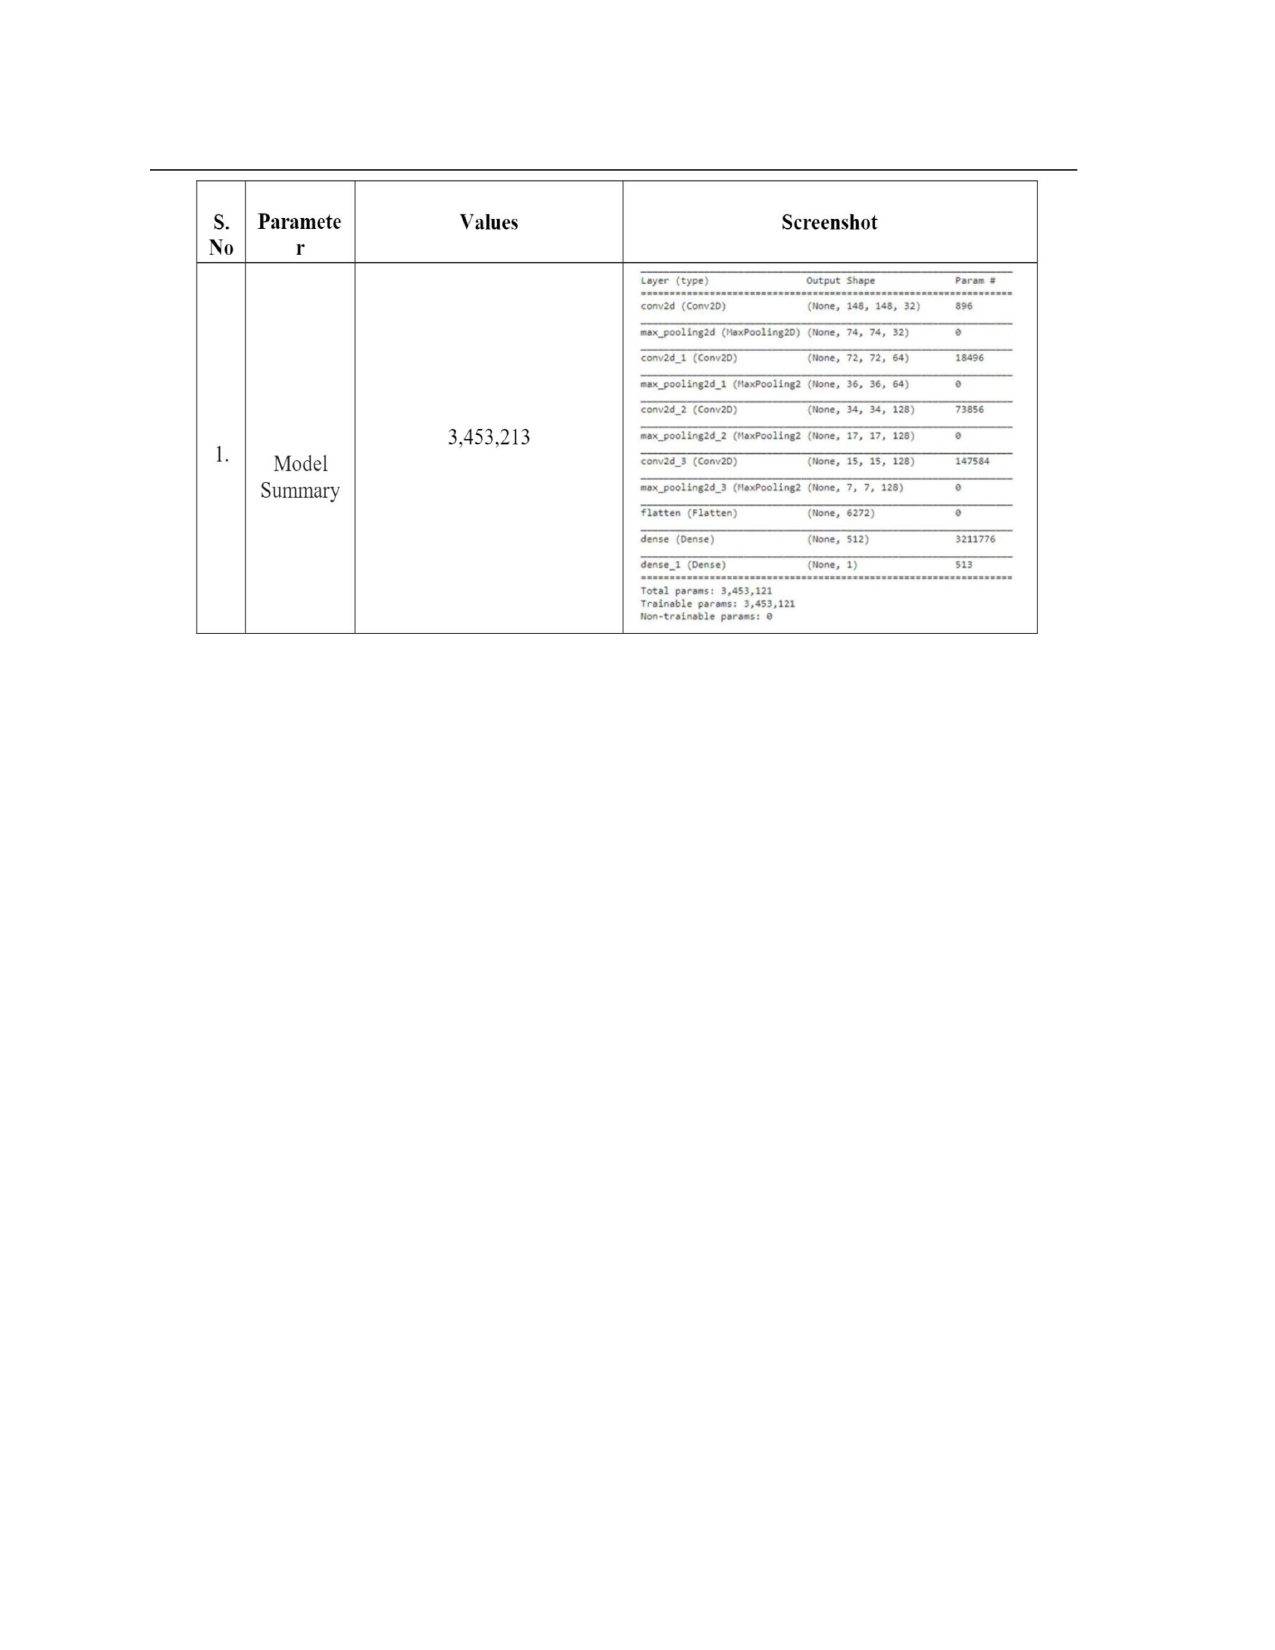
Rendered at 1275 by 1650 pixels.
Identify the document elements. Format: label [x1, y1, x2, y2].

picture [150, 169, 1078, 634]
